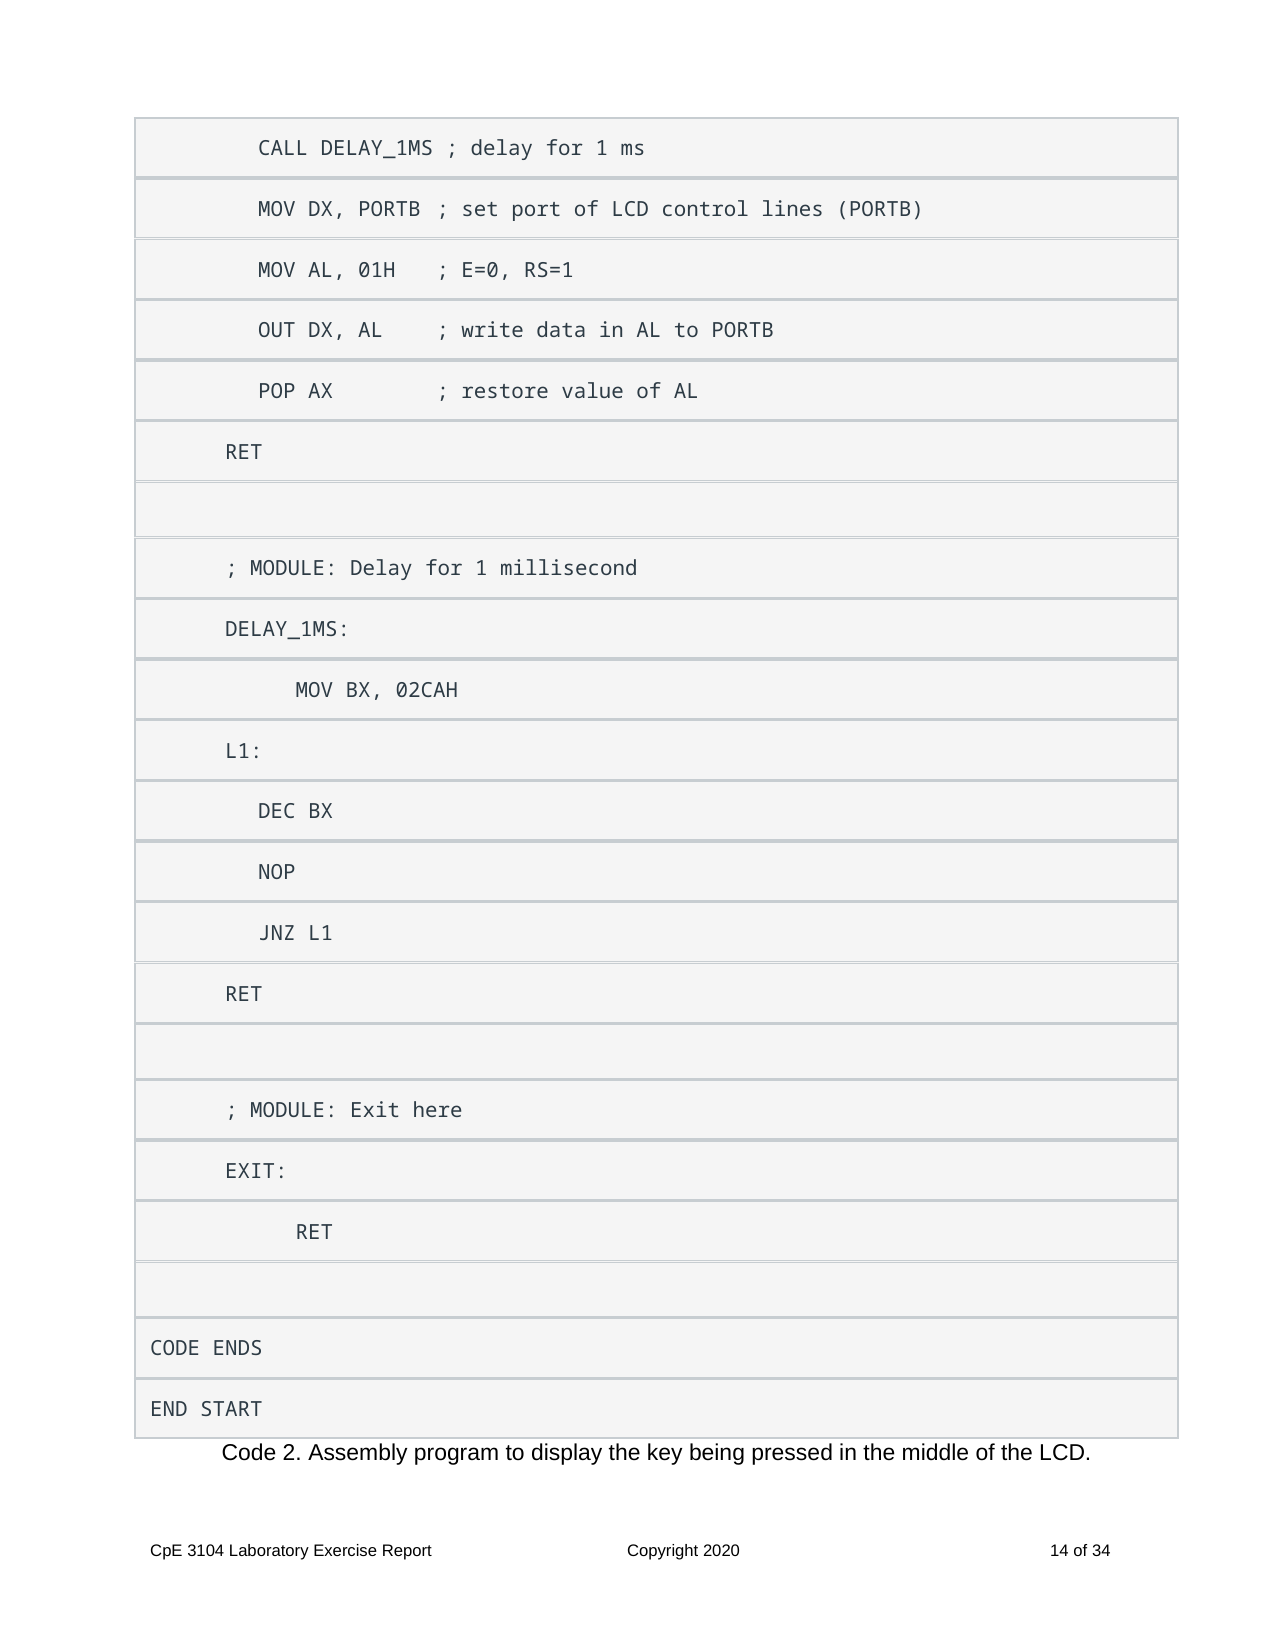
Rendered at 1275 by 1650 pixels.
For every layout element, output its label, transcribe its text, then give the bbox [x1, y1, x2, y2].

text CALL DELAY_1MS ; delay for 1 ms [136, 119, 1177, 176]
text JNZ L1 [136, 903, 1177, 961]
text NOP [136, 843, 1177, 900]
text RET [136, 964, 1177, 1022]
text DELAY_1MS: [136, 600, 1177, 657]
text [136, 180, 1177, 237]
text END START [136, 1380, 1177, 1437]
text MOV BX, 02CAH [136, 661, 1177, 718]
text ; MODULE: Exit here [136, 1081, 1177, 1138]
text Code 2. Assembly program to display the key being pressed in the middle of the LCD. [150, 1439, 1163, 1465]
text RET [136, 422, 1177, 480]
text CODE ENDS [136, 1319, 1177, 1377]
text ; MODULE: Delay for 1 millisecond [136, 539, 1177, 597]
text L1: [136, 721, 1177, 779]
text OUT DX, AL ; write data in AL to PORTB [136, 301, 1177, 358]
text EXIT: [136, 1142, 1177, 1199]
text POP AX ; restore value of AL [136, 362, 1177, 419]
text MOV AL, 01H ; E=0, RS=1 [136, 240, 1177, 298]
text RET [136, 1202, 1177, 1260]
text DEC BX [136, 782, 1177, 839]
